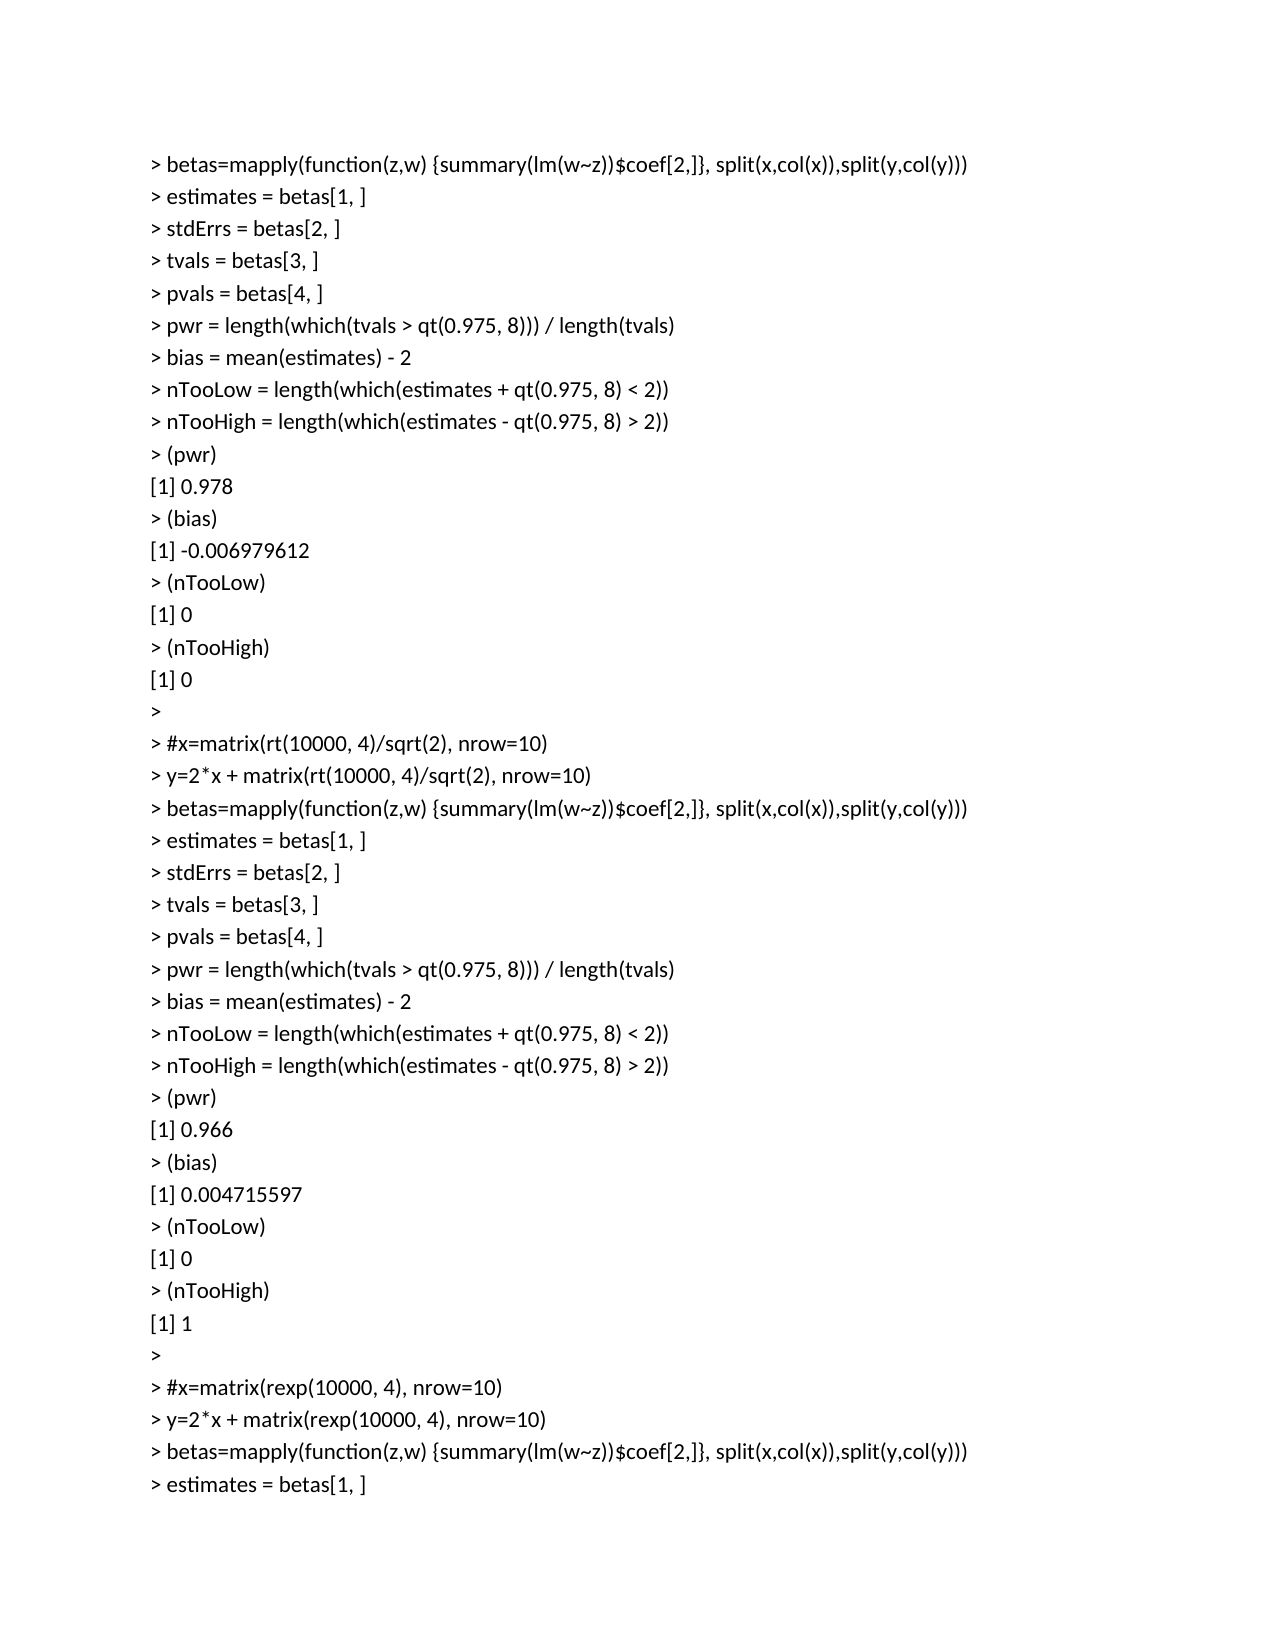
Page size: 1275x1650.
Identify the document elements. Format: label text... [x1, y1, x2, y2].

text > pwr = length(which(tvals > qt(0.975, 8))) / length(tvals) [150, 955, 1125, 983]
text > (bias) [150, 504, 1125, 532]
text > betas=mapply(function(z,w) {summary(lm(w~z))$coef[2,]}, split(x,col(x)),split(y,col(y))) [150, 1437, 1125, 1466]
text > pwr = length(which(tvals > qt(0.975, 8))) / length(tvals) [150, 311, 1125, 339]
text [1] 0.978 [150, 472, 1125, 500]
text [1] 0.966 [150, 1116, 1125, 1144]
text > stdErrs = betas[2, ] [150, 214, 1125, 242]
text [1] 1 [150, 1309, 1125, 1337]
text > (pwr) [150, 1083, 1125, 1111]
text > pvals = betas[4, ] [150, 279, 1125, 307]
text > y=2*x + matrix(rexp(10000, 4), nrow=10) [150, 1405, 1125, 1433]
text > #x=matrix(rt(10000, 4)/sqrt(2), nrow=10) [150, 729, 1125, 757]
text > tvals = betas[3, ] [150, 247, 1125, 274]
text > (nTooHigh) [150, 633, 1125, 661]
text > pvals = betas[4, ] [150, 922, 1125, 951]
text > [150, 697, 1125, 725]
text > nTooLow = length(which(estimates + qt(0.975, 8) < 2)) [150, 375, 1125, 403]
text [1] 0.004715597 [150, 1180, 1125, 1208]
text > (nTooHigh) [150, 1277, 1125, 1304]
text > betas=mapply(function(z,w) {summary(lm(w~z))$coef[2,]}, split(x,col(x)),split(y,col(y))) [150, 150, 1125, 178]
text [1] -0.006979612 [150, 536, 1125, 564]
text > [150, 1341, 1125, 1369]
text > estimates = betas[1, ] [150, 1470, 1125, 1498]
text [1] 0 [150, 665, 1125, 693]
text > bias = mean(estimates) - 2 [150, 343, 1125, 371]
text > estimates = betas[1, ] [150, 182, 1125, 210]
text > stdErrs = betas[2, ] [150, 858, 1125, 886]
text [1] 0 [150, 601, 1125, 629]
text > bias = mean(estimates) - 2 [150, 987, 1125, 1015]
text > betas=mapply(function(z,w) {summary(lm(w~z))$coef[2,]}, split(x,col(x)),split(y,col(y))) [150, 794, 1125, 822]
text > (pwr) [150, 440, 1125, 468]
text > nTooHigh = length(which(estimates - qt(0.975, 8) > 2)) [150, 407, 1125, 436]
text > nTooHigh = length(which(estimates - qt(0.975, 8) > 2)) [150, 1051, 1125, 1079]
text > (nTooLow) [150, 1212, 1125, 1240]
text > nTooLow = length(which(estimates + qt(0.975, 8) < 2)) [150, 1019, 1125, 1047]
text > y=2*x + matrix(rt(10000, 4)/sqrt(2), nrow=10) [150, 762, 1125, 789]
text [1] 0 [150, 1244, 1125, 1272]
text > (nTooLow) [150, 568, 1125, 596]
text > (bias) [150, 1148, 1125, 1176]
text > estimates = betas[1, ] [150, 826, 1125, 854]
text > #x=matrix(rexp(10000, 4), nrow=10) [150, 1373, 1125, 1401]
text > tvals = betas[3, ] [150, 890, 1125, 918]
